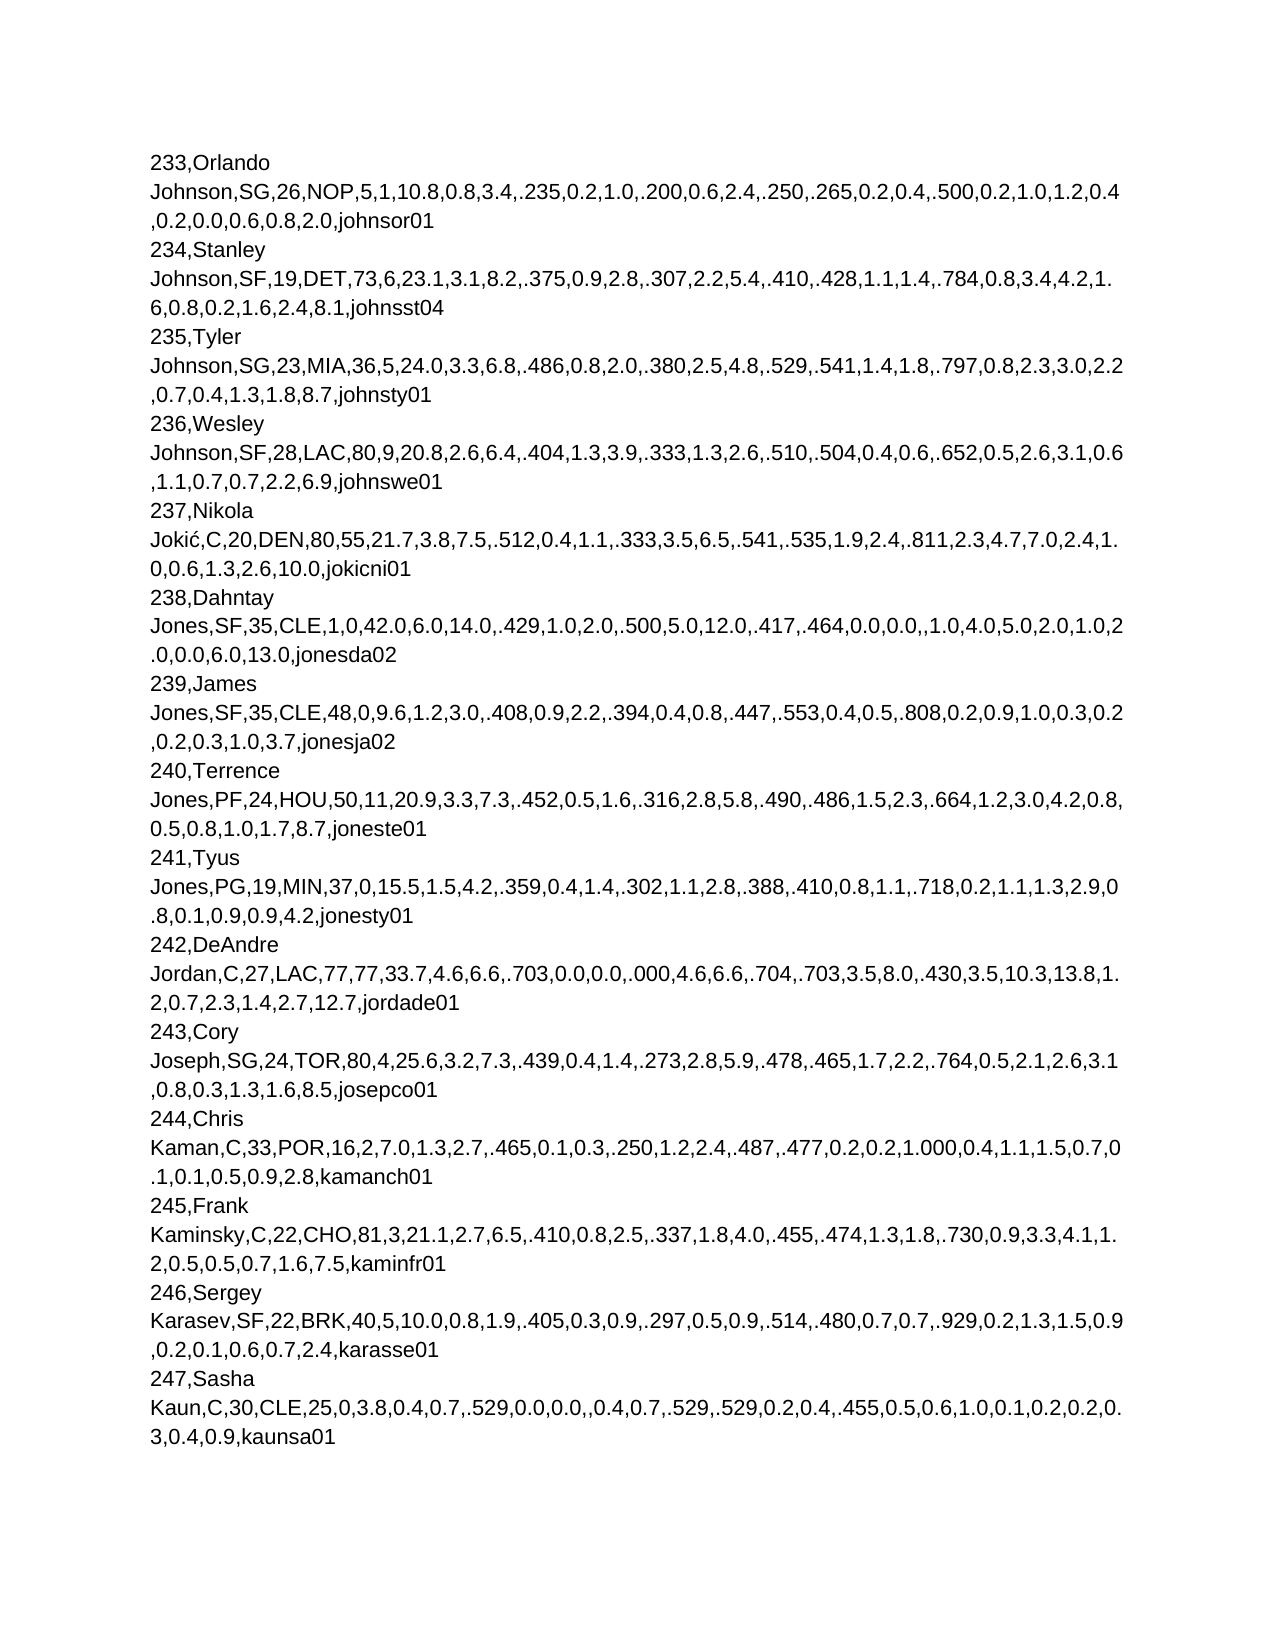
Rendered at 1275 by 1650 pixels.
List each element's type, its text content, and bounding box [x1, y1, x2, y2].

text 242,DeAndre Jordan,C,27,LAC,77,77,33.7,4.6,6.6,.703,0.0,0.0,.000,4.6,6.6,.704,.703,3.5,8.0,.430,3.5,10.3,13.8,1.2,0.7,2.3,1.4,2.7,12.7,jordade01 [150, 932, 1125, 1015]
text 237,Nikola Jokić,C,20,DEN,80,55,21.7,3.8,7.5,.512,0.4,1.1,.333,3.5,6.5,.541,.535,1.9,2.4,.811,2.3,4.7,7.0,2.4,1.0,0.6,1.3,2.6,10.0,jokicni01 [150, 497, 1125, 581]
text 233,Orlando Johnson,SG,26,NOP,5,1,10.8,0.8,3.4,.235,0.2,1.0,.200,0.6,2.4,.250,.265,0.2,0.4,.500,0.2,1.0,1.2,0.4,0.2,0.0,0.6,0.8,2.0,johnsor01 [150, 150, 1125, 233]
text 241,Tyus Jones,PG,19,MIN,37,0,15.5,1.5,4.2,.359,0.4,1.4,.302,1.1,2.8,.388,.410,0.8,1.1,.718,0.2,1.1,1.3,2.9,0.8,0.1,0.9,0.9,4.2,jonesty01 [150, 845, 1125, 928]
text 246,Sergey Karasev,SF,22,BRK,40,5,10.0,0.8,1.9,.405,0.3,0.9,.297,0.5,0.9,.514,.480,0.7,0.7,.929,0.2,1.3,1.5,0.9,0.2,0.1,0.6,0.7,2.4,karasse01 [150, 1279, 1125, 1362]
text 243,Cory Joseph,SG,24,TOR,80,4,25.6,3.2,7.3,.439,0.4,1.4,.273,2.8,5.9,.478,.465,1.7,2.2,.764,0.5,2.1,2.6,3.1,0.8,0.3,1.3,1.6,8.5,josepco01 [150, 1019, 1125, 1102]
text 234,Stanley Johnson,SF,19,DET,73,6,23.1,3.1,8.2,.375,0.9,2.8,.307,2.2,5.4,.410,.428,1.1,1.4,.784,0.8,3.4,4.2,1.6,0.8,0.2,1.6,2.4,8.1,johnsst04 [150, 237, 1125, 320]
text 238,Dahntay Jones,SF,35,CLE,1,0,42.0,6.0,14.0,.429,1.0,2.0,.500,5.0,12.0,.417,.464,0.0,0.0,,1.0,4.0,5.0,2.0,1.0,2.0,0.0,6.0,13.0,jonesda02 [150, 584, 1125, 667]
text 245,Frank Kaminsky,C,22,CHO,81,3,21.1,2.7,6.5,.410,0.8,2.5,.337,1.8,4.0,.455,.474,1.3,1.8,.730,0.9,3.3,4.1,1.2,0.5,0.5,0.7,1.6,7.5,kaminfr01 [150, 1192, 1125, 1276]
text 236,Wesley Johnson,SF,28,LAC,80,9,20.8,2.6,6.4,.404,1.3,3.9,.333,1.3,2.6,.510,.504,0.4,0.6,.652,0.5,2.6,3.1,0.6,1.1,0.7,0.7,2.2,6.9,johnswe01 [150, 411, 1125, 494]
text 244,Chris Kaman,C,33,POR,16,2,7.0,1.3,2.7,.465,0.1,0.3,.250,1.2,2.4,.487,.477,0.2,0.2,1.000,0.4,1.1,1.5,0.7,0.1,0.1,0.5,0.9,2.8,kamanch01 [150, 1106, 1125, 1189]
text 247,Sasha Kaun,C,30,CLE,25,0,3.8,0.4,0.7,.529,0.0,0.0,,0.4,0.7,.529,.529,0.2,0.4,.455,0.5,0.6,1.0,0.1,0.2,0.2,0.3,0.4,0.9,kaunsa01 [150, 1366, 1125, 1449]
text 235,Tyler Johnson,SG,23,MIA,36,5,24.0,3.3,6.8,.486,0.8,2.0,.380,2.5,4.8,.529,.541,1.4,1.8,.797,0.8,2.3,3.0,2.2,0.7,0.4,1.3,1.8,8.7,johnsty01 [150, 324, 1125, 407]
text 240,Terrence Jones,PF,24,HOU,50,11,20.9,3.3,7.3,.452,0.5,1.6,.316,2.8,5.8,.490,.486,1.5,2.3,.664,1.2,3.0,4.2,0.8,0.5,0.8,1.0,1.7,8.7,joneste01 [150, 758, 1125, 841]
text 239,James Jones,SF,35,CLE,48,0,9.6,1.2,3.0,.408,0.9,2.2,.394,0.4,0.8,.447,.553,0.4,0.5,.808,0.2,0.9,1.0,0.3,0.2,0.2,0.3,1.0,3.7,jonesja02 [150, 671, 1125, 754]
